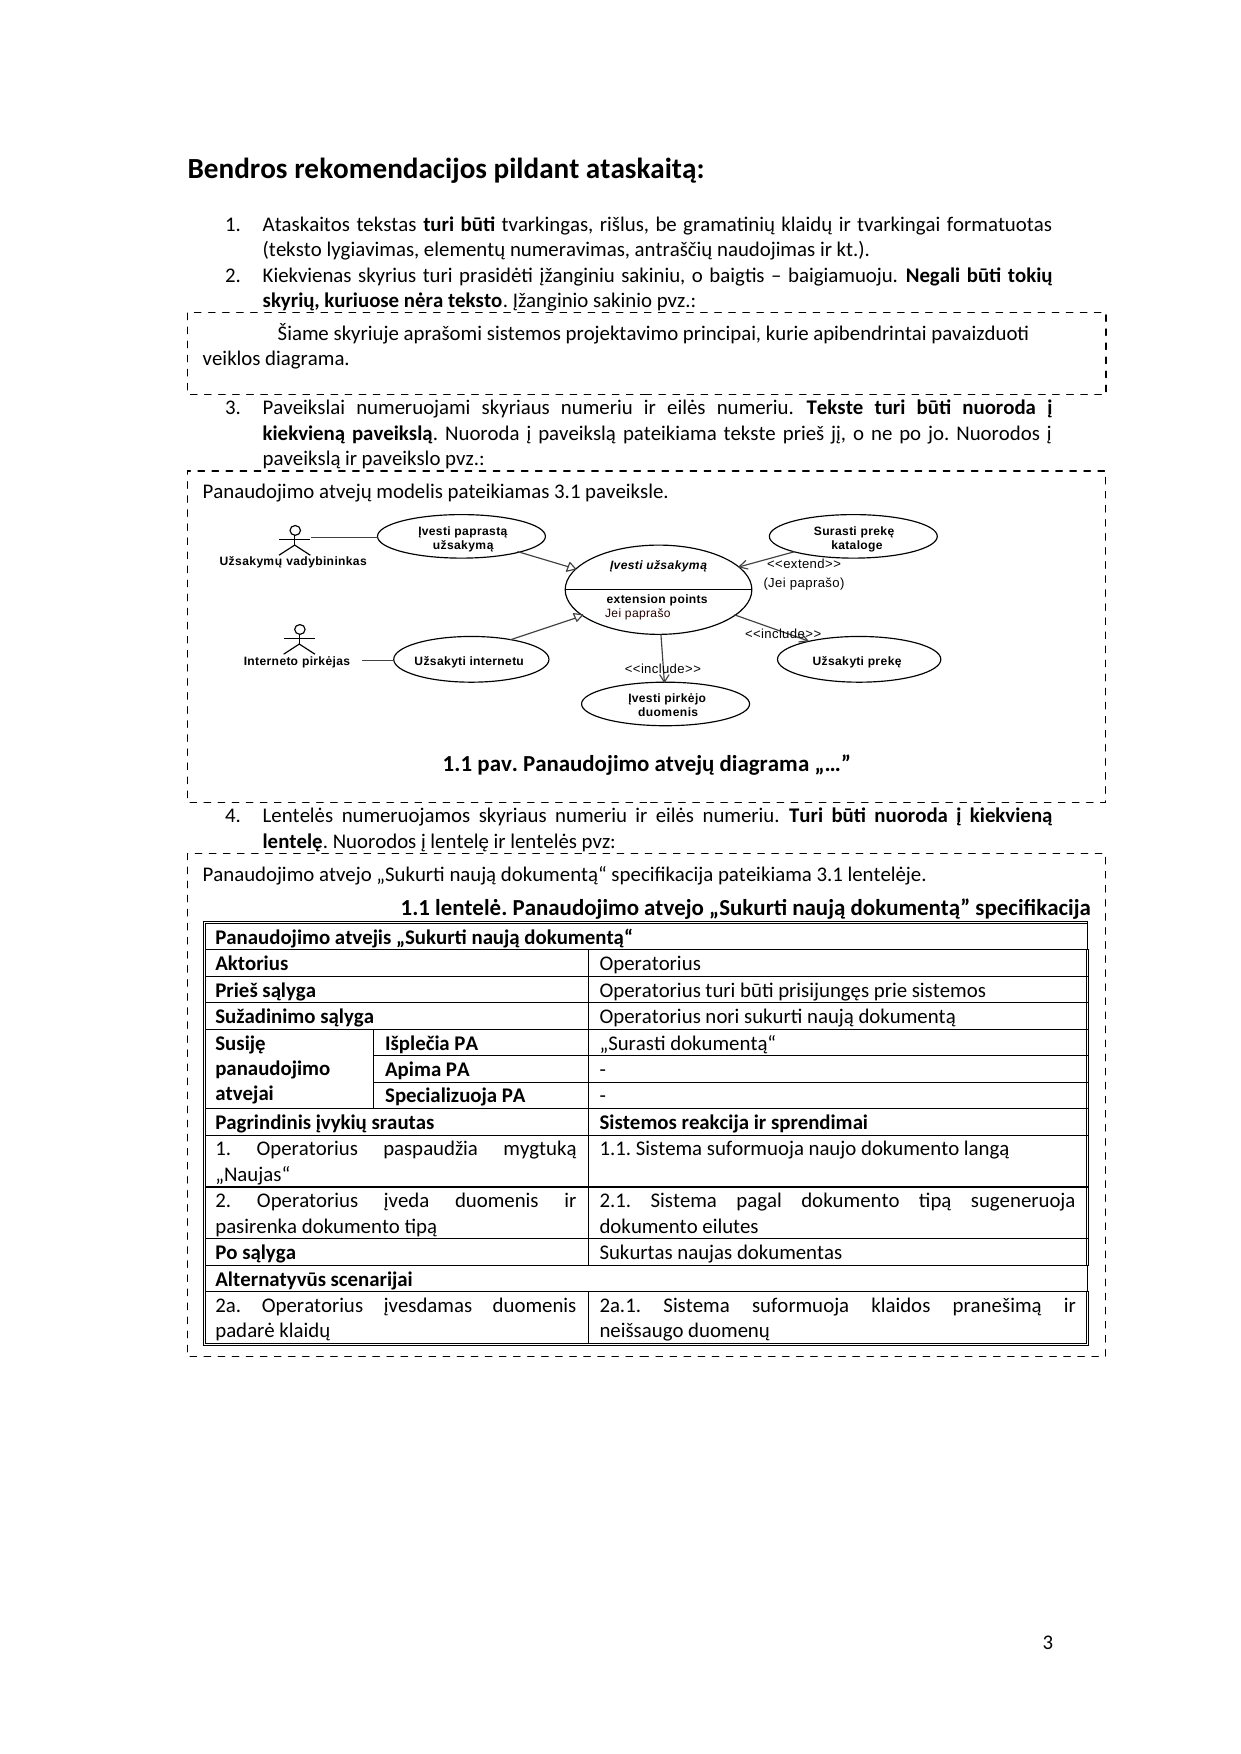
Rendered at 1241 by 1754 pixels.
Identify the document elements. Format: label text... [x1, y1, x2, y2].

list Lentelės numeruojamos skyriaus numeriu ir eilės numeriu. Turi būti nuoroda į kiekvieną lentelę. Nuorodos į lentelę ir lentelės pvz: [225, 803, 1053, 853]
list Paveikslai numeruojami skyriaus numeriu ir eilės numeriu. Tekste turi būti nuoroda į kiekvieną paveikslą. Nuoroda į paveikslą pateikiama tekste prieš jį, o ne po jo. Nuorodos į paveikslą ir paveikslo pvz.: [225, 395, 1053, 470]
list Kiekvienas skyrius turi prasidėti įžanginiu sakiniu, o baigtis – baigiamuoju. Negali būti tokių skyrių, kuriuose nėra teksto. Įžanginio sakinio pvz.: [225, 262, 1053, 312]
text Bendros rekomendacijos pildant ataskaitą: [187, 150, 1053, 186]
list Ataskaitos tekstas turi būti tvarkingas, rišlus, be gramatinių klaidų ir tvarkingai formatuotas (teksto lygiavimas, elementų numeravimas, antraščių naudojimas ir kt.). [225, 211, 1053, 262]
